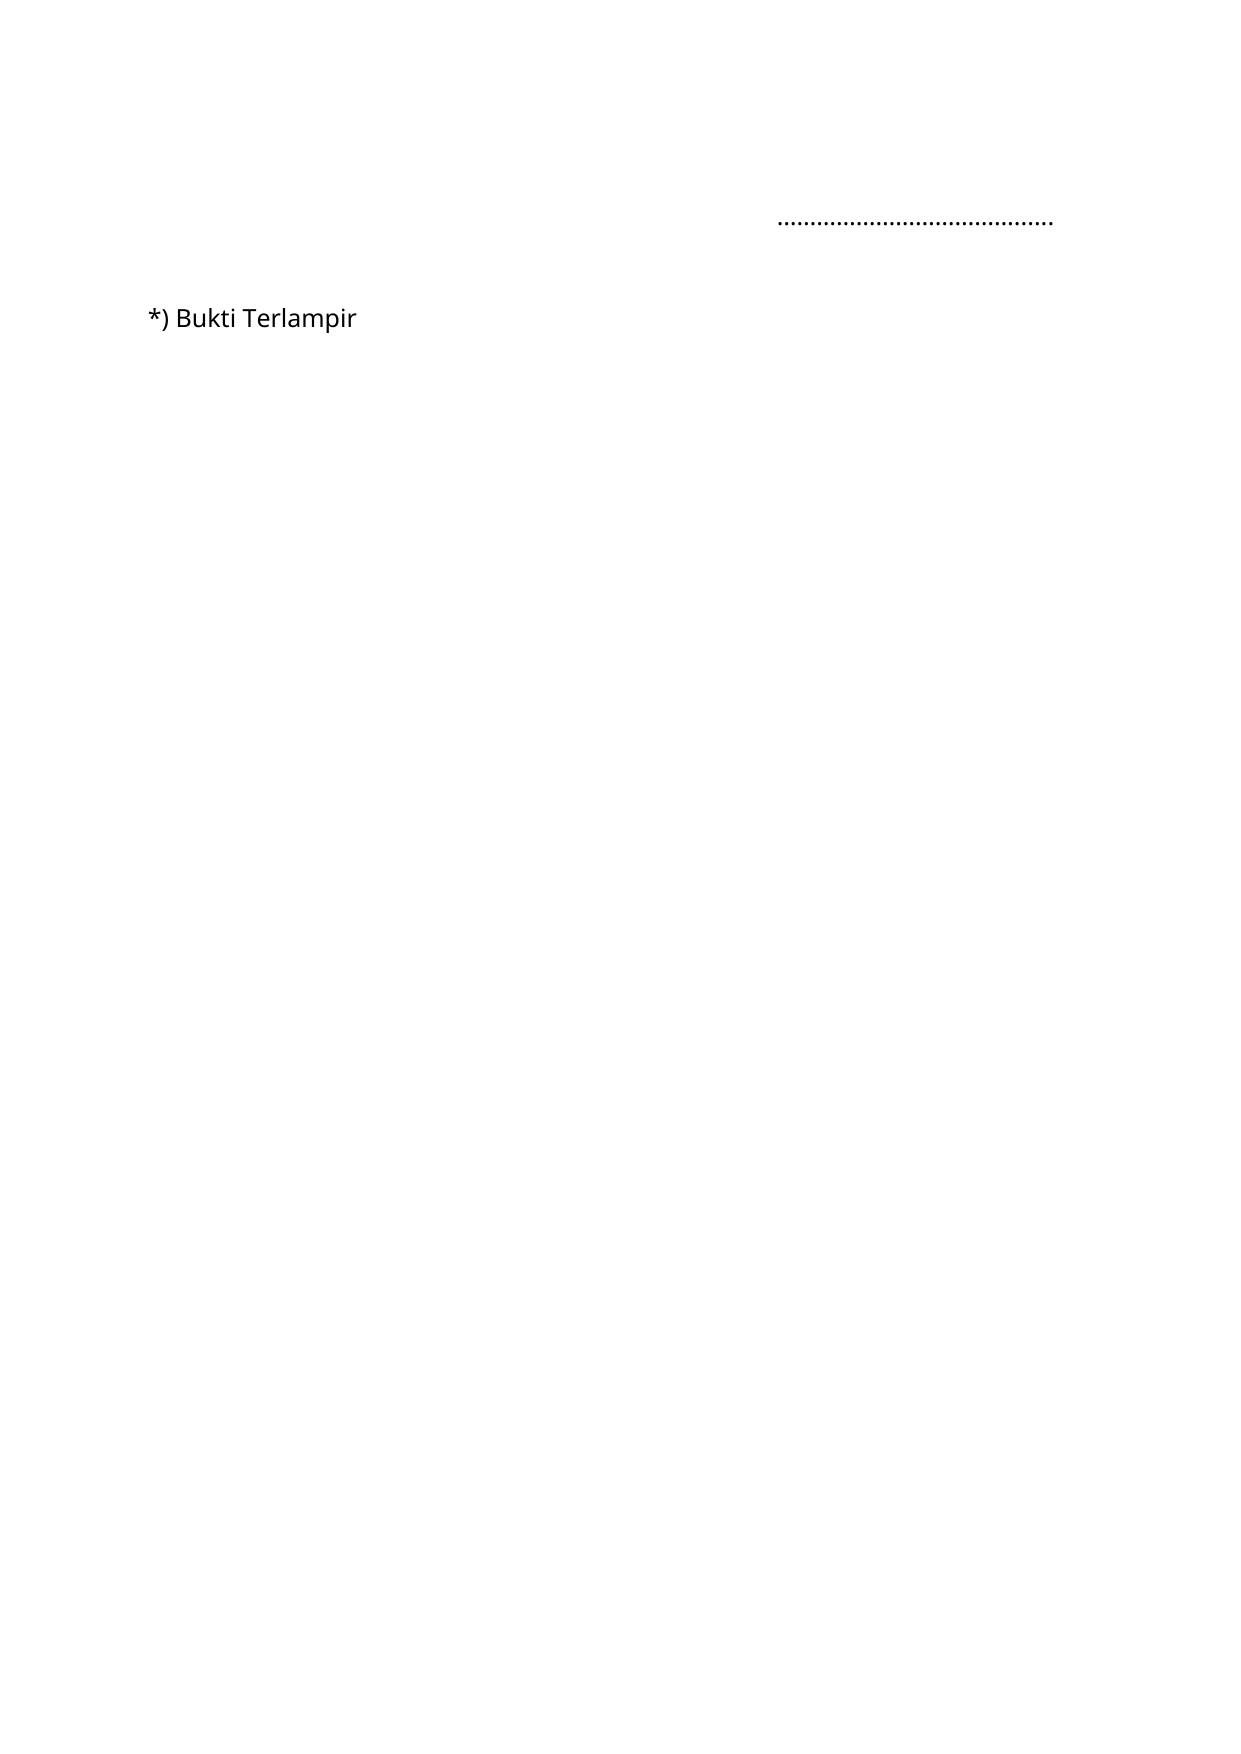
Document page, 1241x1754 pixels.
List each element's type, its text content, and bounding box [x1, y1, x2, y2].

text *) Bukti Terlampir [148, 301, 1092, 335]
text ………………………………...... [738, 199, 1092, 233]
